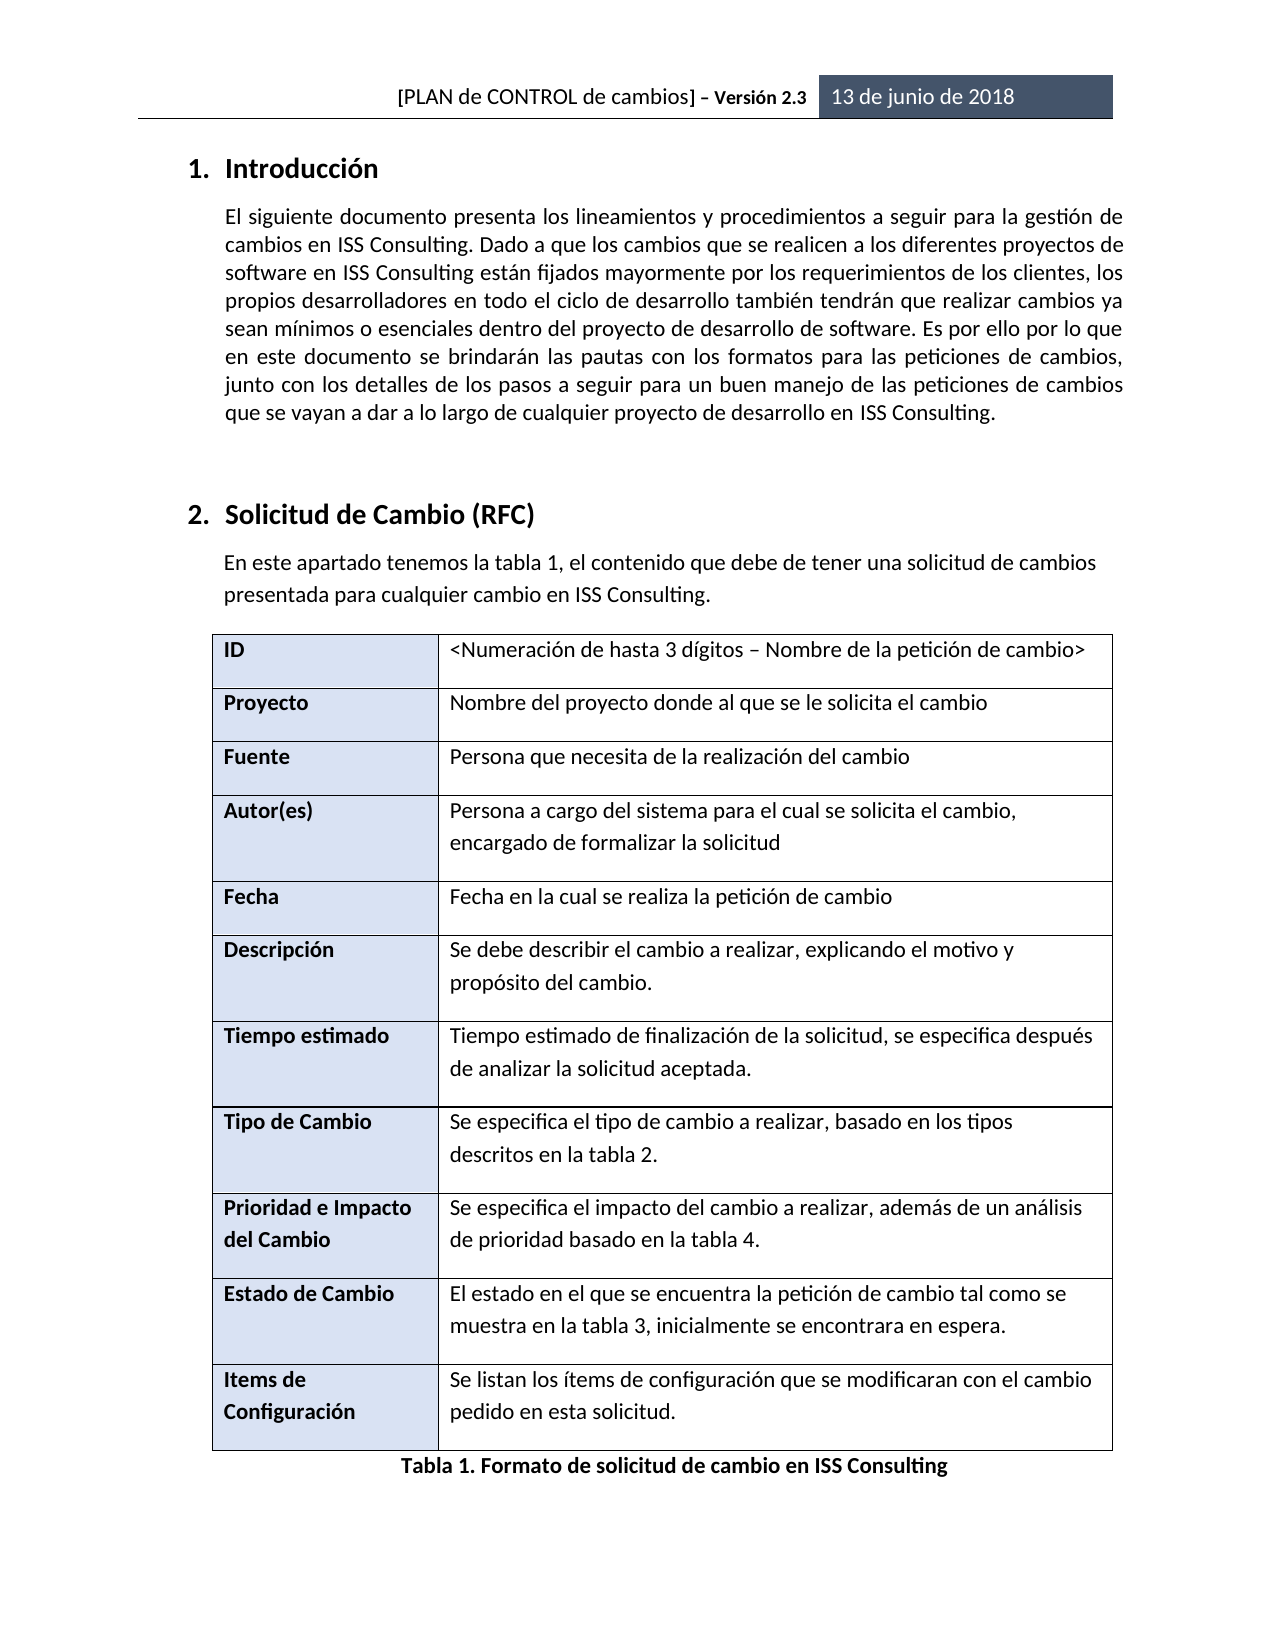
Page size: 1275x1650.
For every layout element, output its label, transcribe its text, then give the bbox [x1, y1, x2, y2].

table_cell Estado de Cambio [213, 1279, 438, 1364]
table_cell Tiempo estimado [213, 1022, 438, 1106]
table_cell Se listan los ítems de configuración que se modificaran con el cambio pedido en esta solicitud. [439, 1365, 1112, 1450]
table_cell Se especifica el tipo de cambio a realizar, basado en los tipos descritos en la tabla 2. [439, 1108, 1112, 1192]
table_cell Fuente [213, 742, 438, 795]
table_header <Numeración de hasta 3 dígitos – Nombre de la petición de cambio> [439, 635, 1112, 687]
table_header ID [213, 635, 438, 687]
list Introducción [187, 150, 1125, 186]
table_cell Persona que necesita de la realización del cambio [439, 742, 1112, 795]
list Solicitud de Cambio (RFC) [187, 496, 1125, 532]
table_cell Prioridad e Impacto del Cambio [213, 1194, 438, 1278]
table_cell Fecha [213, 882, 438, 934]
table_cell Tipo de Cambio [213, 1108, 438, 1192]
table_cell Persona a cargo del sistema para el cual se solicita el cambio, encargado de formalizar la solicitud [439, 796, 1112, 881]
table_cell Proyecto [213, 689, 438, 741]
text En este apartado tenemos la tabla 1, el contenido que debe de tener una solicitud de cambios presentada para cualquier cambio en ISS Consulting. [224, 548, 1125, 609]
table_cell Autor(es) [213, 796, 438, 881]
table_cell Fecha en la cual se realiza la petición de cambio [439, 882, 1112, 934]
table_cell Descripción [213, 936, 438, 1021]
table_cell Nombre del proyecto donde al que se le solicita el cambio [439, 689, 1112, 741]
list El siguiente documento presenta los lineamientos y procedimientos a seguir para la gestión de cambios en ISS Consulting. Dado a que los cambios que se realicen a los diferentes proyectos de software en ISS Consulting están fijados mayormente por los requerimientos de los clientes, los propios desarrolladores en todo el ciclo de desarrollo también tendrán que realizar cambios ya sean mínimos o esenciales dentro del proyecto de desarrollo de software. Es por ello por lo que en este documento se brindarán las pautas con los formatos para las peticiones de cambios, junto con los detalles de los pasos a seguir para un buen manejo de las peticiones de cambios que se vayan a dar a lo largo de cualquier proyecto de desarrollo en ISS Consulting. [225, 202, 1125, 426]
table_cell Tiempo estimado de finalización de la solicitud, se especifica después de analizar la solicitud aceptada. [439, 1022, 1112, 1106]
table_cell Se debe describir el cambio a realizar, explicando el motivo y propósito del cambio. [439, 936, 1112, 1021]
table_cell Se especifica el impacto del cambio a realizar, además de un análisis de prioridad basado en la tabla 4. [439, 1194, 1112, 1278]
table_cell Items de Configuración [213, 1365, 438, 1450]
table_cell El estado en el que se encuentra la petición de cambio tal como se muestra en la tabla 3, inicialmente se encontrara en espera. [439, 1279, 1112, 1364]
text Tabla 1. Formato de solicitud de cambio en ISS Consulting [224, 1451, 1125, 1479]
